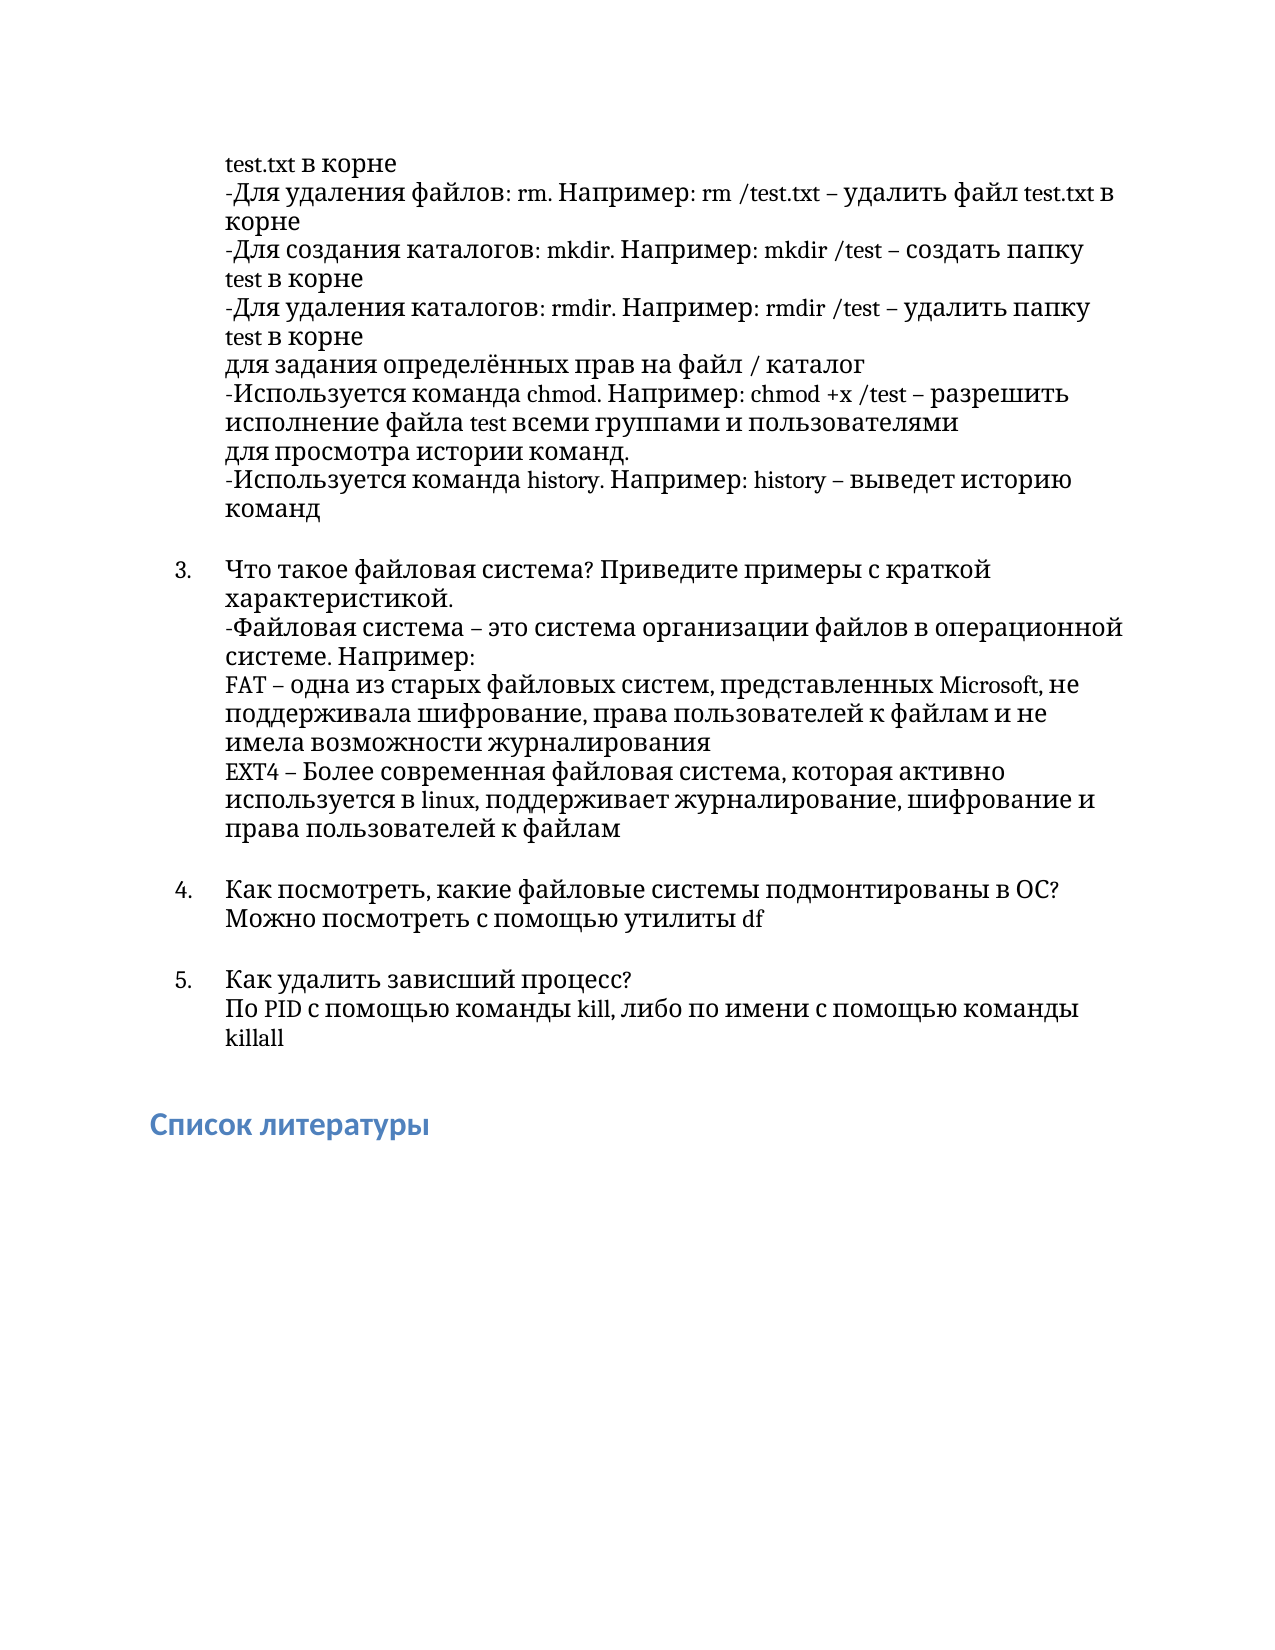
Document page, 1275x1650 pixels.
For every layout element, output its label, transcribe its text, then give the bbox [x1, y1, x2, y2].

list Что такое файловая система? Приведите примеры с краткой характеристикой. -Файловая система – это система организации файлов в операционной системе. Например: FAT – одна из старых файловых систем, представленных Microsoft, не поддерживала шифрование, права пользователей к файлам и не имела возможности журналирования EXT4 – Более современная файловая система, которая активно используется в linux, поддерживает журналирование, шифрование и права пользователей к файлам [175, 556, 1125, 872]
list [175, 150, 1125, 552]
subtitle Список литературы [150, 1102, 1125, 1143]
list Как посмотреть, какие файловые системы подмонтированы в ОС? Можно посмотреть с помощью утилиты df [175, 876, 1125, 962]
list Как удалить зависший процесс? По PID с помощью команды kill, либо по имени с помощью команды killall [175, 966, 1125, 1052]
